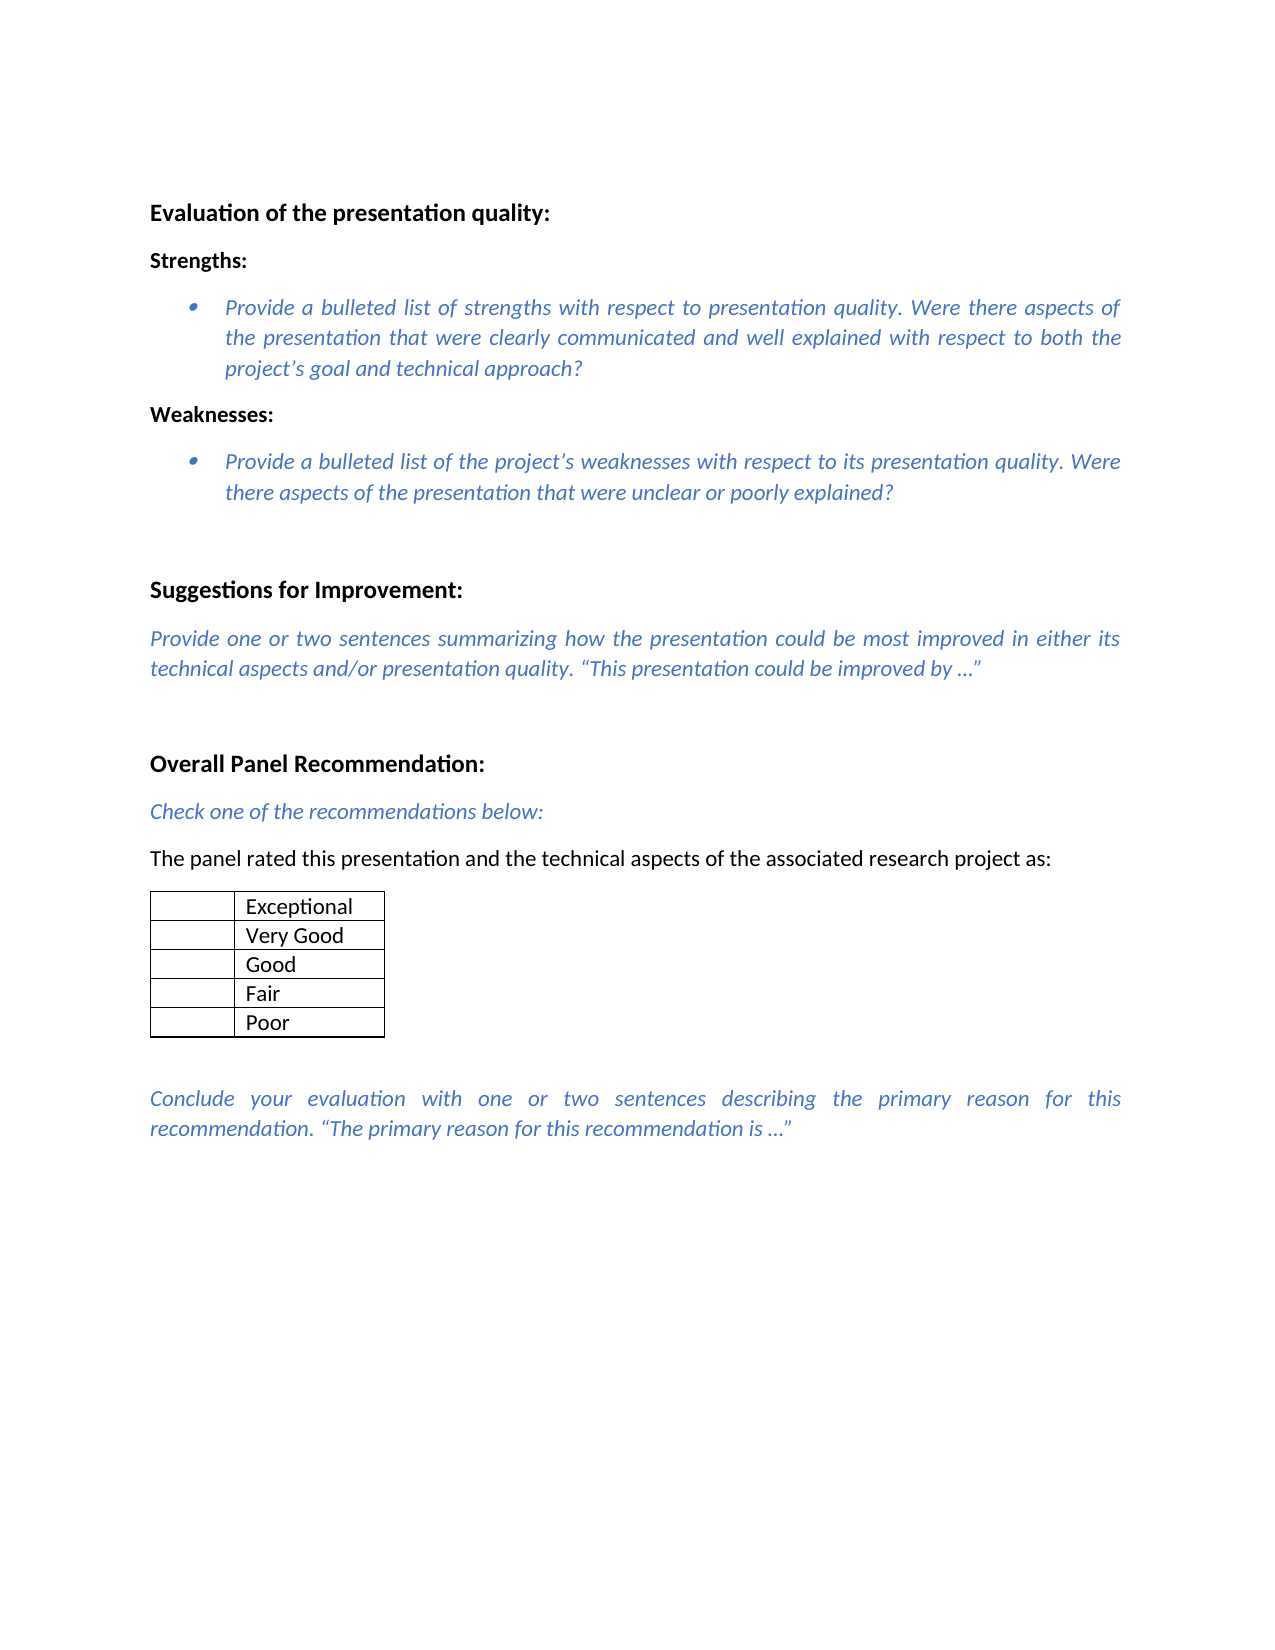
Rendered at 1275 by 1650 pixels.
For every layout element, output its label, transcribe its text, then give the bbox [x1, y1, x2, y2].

table_cell [151, 950, 234, 978]
text Overall Panel Recommendation: [150, 748, 1125, 778]
text The panel rated this presentation and the technical aspects of the associated research project as: [150, 844, 1125, 872]
text Suggestions for Improvement: [150, 574, 1125, 605]
text Strengths: [150, 246, 1125, 274]
text Weaknesses: [150, 401, 1125, 429]
table_cell Very Good [235, 921, 384, 949]
table_cell Poor [235, 1008, 384, 1036]
table_cell Good [235, 950, 384, 978]
table_cell [151, 979, 234, 1007]
text Check one of the recommendations below: [150, 797, 1125, 825]
table_header Exceptional [235, 892, 384, 920]
table_cell Fair [235, 979, 384, 1007]
table_header [151, 892, 234, 920]
text Evaluation of the presentation quality: [150, 197, 1125, 227]
text Provide one or two sentences summarizing how the presentation could be most improved in either its technical aspects and/or presentation quality. “This presentation could be improved by …” [150, 624, 1125, 682]
table_cell [151, 921, 234, 949]
list Provide a bulleted list of the project’s weaknesses with respect to its presentation quality. Were there aspects of the presentation that were unclear or poorly explained? [187, 447, 1125, 506]
text Conclude your evaluation with one or two sentences describing the primary reason for this recommendation. “The primary reason for this recommendation is …” [150, 1084, 1125, 1142]
list Provide a bulleted list of strengths with respect to presentation quality. Were there aspects of the presentation that were clearly communicated and well explained with respect to both the project’s goal and technical approach? [187, 293, 1125, 382]
table_cell [151, 1008, 234, 1036]
